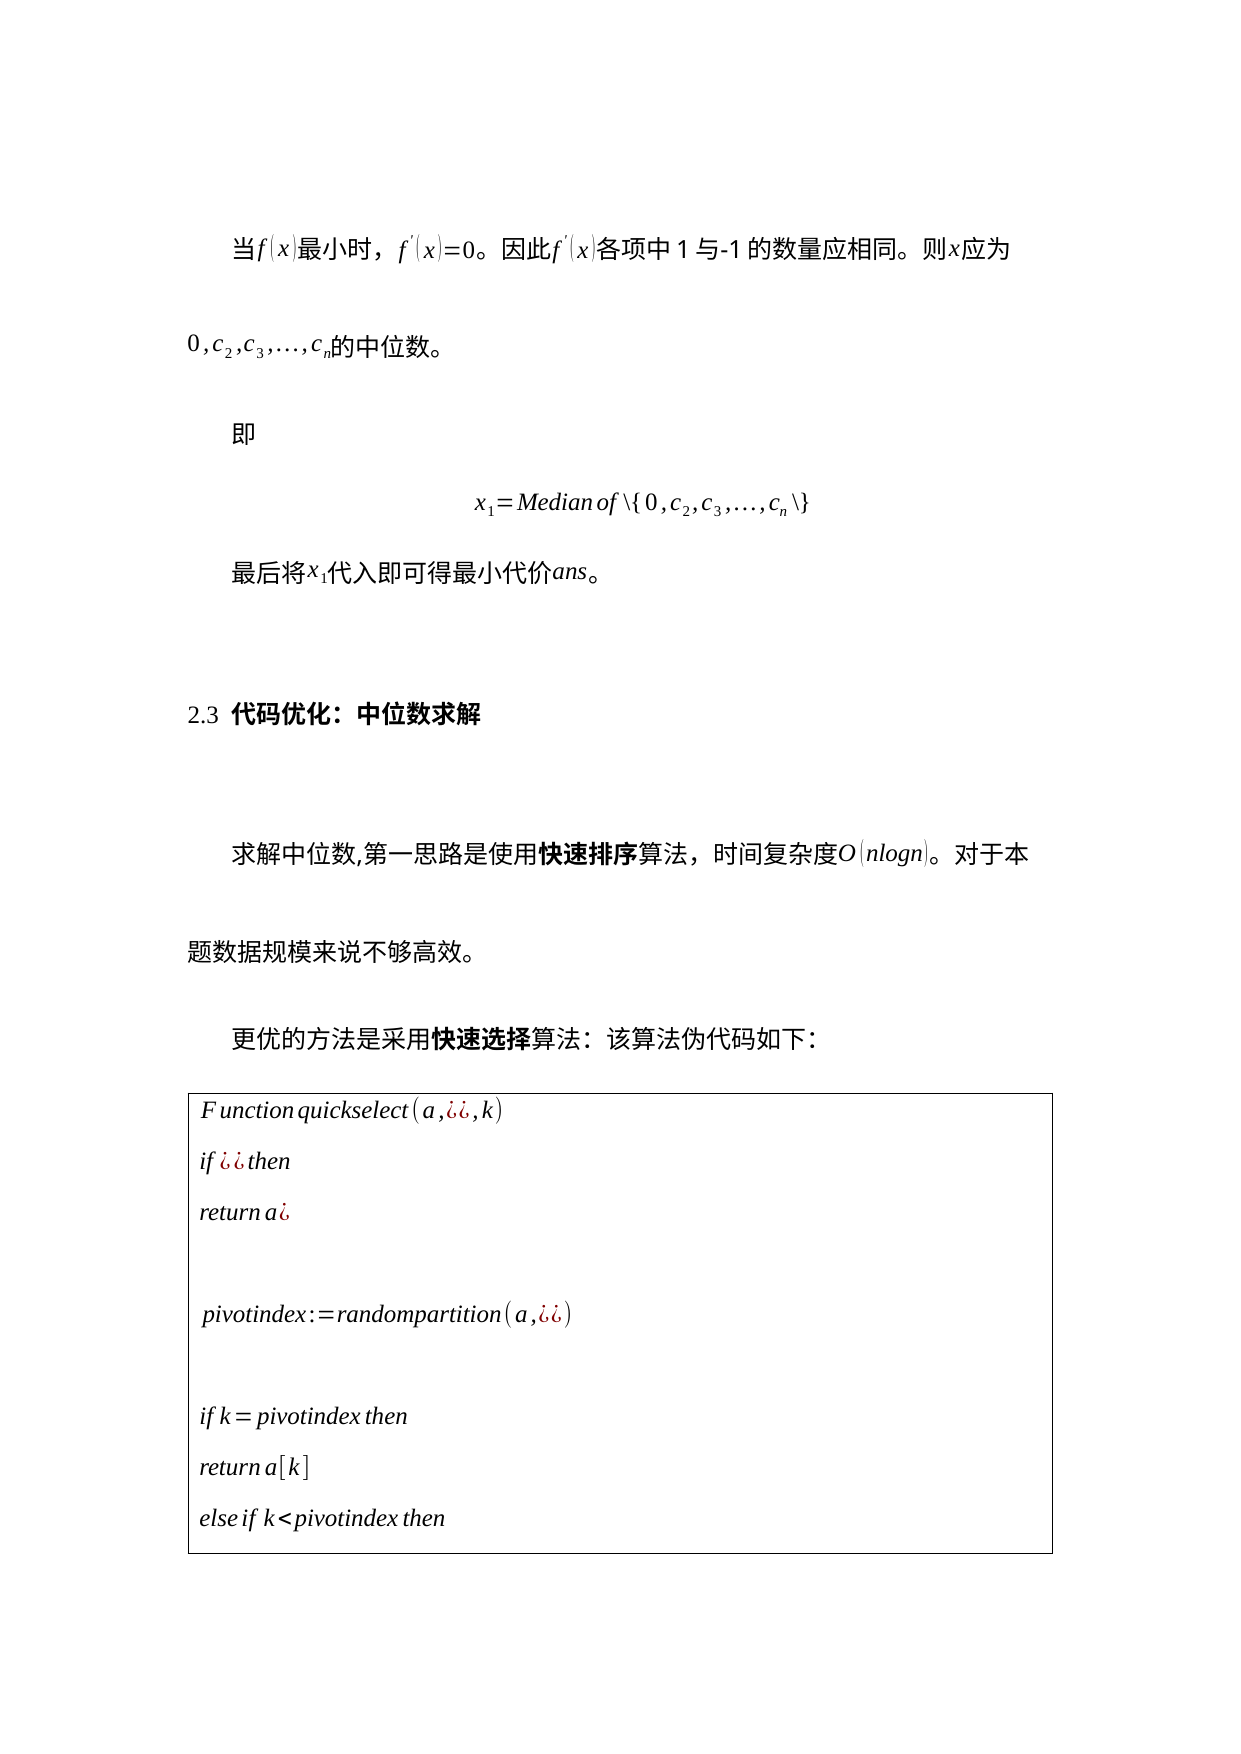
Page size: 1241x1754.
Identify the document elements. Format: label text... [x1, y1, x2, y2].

text 求解中位数,第一思路是使用快速排序算法，时间复杂度。对于本题数据规模来说不够高效。 [187, 821, 1053, 983]
text 更优的方法是采用快速选择算法：该算法伪代码如下： [187, 1005, 1053, 1070]
text 即 [187, 400, 1053, 465]
table_header [189, 1094, 1052, 1553]
text 最后将代入即可得最小代价。 [187, 539, 1053, 604]
text 当最小时，。因此各项中1与-1的数量应相同。则应为的中位数。 [187, 216, 1053, 378]
list 代码优化：中位数求解 [187, 680, 1053, 745]
